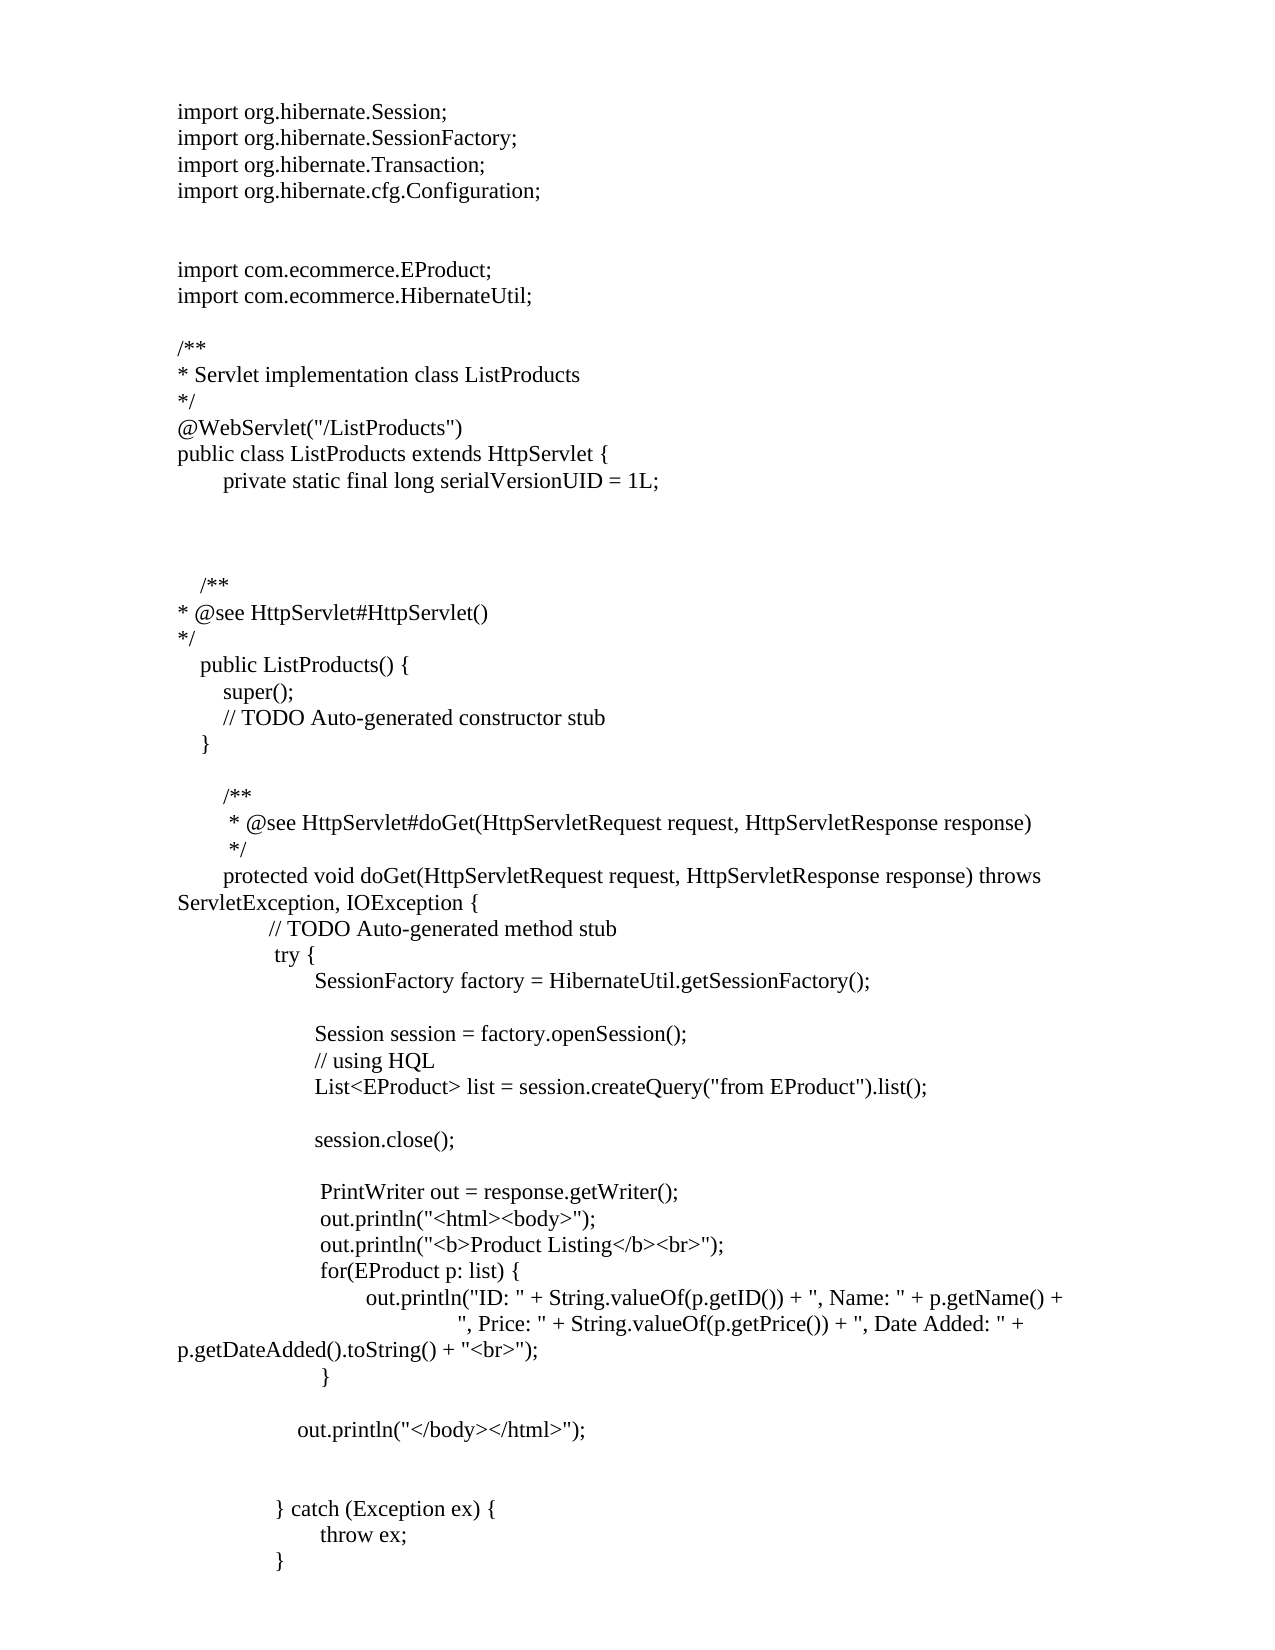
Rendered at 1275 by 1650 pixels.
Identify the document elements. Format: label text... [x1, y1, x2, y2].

text public ListProducts() { [177, 651, 1098, 678]
text for(EProduct p: list) { [177, 1257, 1098, 1284]
text List<EProduct> list = session.createQuery("from EProduct").list(); [177, 1073, 1098, 1099]
text PrintWriter out = response.getWriter(); [177, 1178, 1098, 1205]
text } [177, 730, 1098, 757]
text } [177, 1547, 1098, 1574]
text private static final long serialVersionUID = 1L; [177, 467, 1098, 493]
text try { [177, 941, 1098, 968]
text throw ex; [177, 1521, 1098, 1547]
text import org.hibernate.cfg.Configuration; [177, 177, 1098, 203]
text */ [177, 836, 1098, 862]
text */ [177, 625, 1098, 651]
text /** [177, 335, 1098, 361]
text out.println("ID: " + String.valueOf(p.getID()) + ", Name: " + p.getName() + [177, 1284, 1098, 1310]
text import com.ecommerce.EProduct; [177, 256, 1098, 282]
text @WebServlet("/ListProducts") [177, 414, 1098, 441]
text import org.hibernate.SessionFactory; [177, 124, 1098, 151]
text out.println("<b>Product Listing</b><br>"); [177, 1231, 1098, 1257]
text /** [177, 783, 1098, 809]
text import org.hibernate.Session; [177, 98, 1098, 124]
text // using HQL [177, 1047, 1098, 1073]
text } [177, 1363, 1098, 1389]
text /** [177, 572, 1098, 599]
text */ [177, 388, 1098, 414]
text out.println("<html><body>"); [177, 1205, 1098, 1231]
text super(); [177, 678, 1098, 704]
text public class ListProducts extends HttpServlet { [177, 441, 1098, 467]
text * @see HttpServlet#doGet(HttpServletRequest request, HttpServletResponse response) [177, 809, 1098, 836]
text protected void doGet(HttpServletRequest request, HttpServletResponse response) throws ServletException, IOException { [177, 862, 1098, 915]
text * @see HttpServlet#HttpServlet() [177, 599, 1098, 625]
text Session session = factory.openSession(); [177, 1020, 1098, 1047]
text } catch (Exception ex) { [177, 1495, 1098, 1521]
text // TODO Auto-generated method stub [177, 915, 1098, 941]
text // TODO Auto-generated constructor stub [177, 704, 1098, 730]
text import com.ecommerce.HibernateUtil; [177, 282, 1098, 309]
text * Servlet implementation class ListProducts [177, 361, 1098, 388]
text SessionFactory factory = HibernateUtil.getSessionFactory(); [177, 968, 1098, 994]
text session.close(); [177, 1126, 1098, 1152]
text out.println("</body></html>"); [177, 1416, 1098, 1442]
text ", Price: " + String.valueOf(p.getPrice()) + ", Date Added: " + p.getDateAdded().toString() + "<br>"); [177, 1310, 1098, 1363]
text import org.hibernate.Transaction; [177, 151, 1098, 177]
